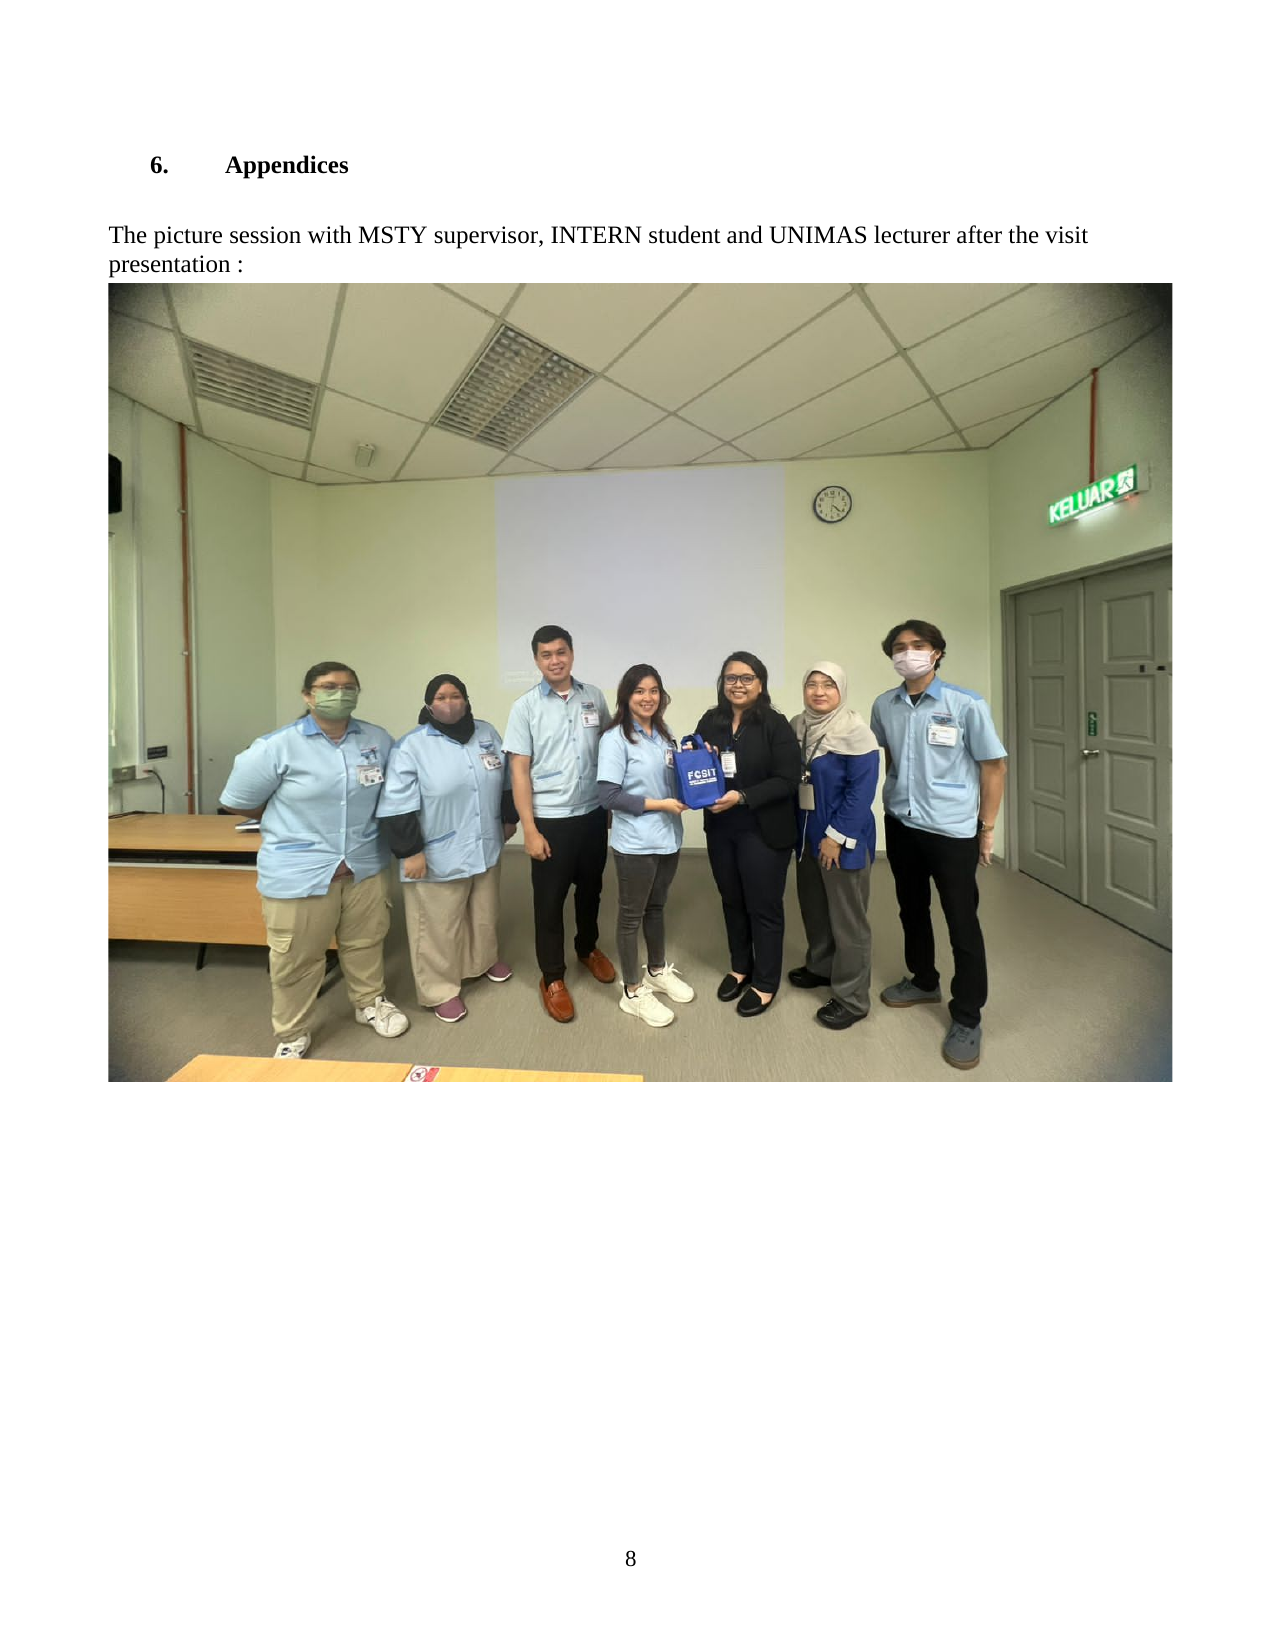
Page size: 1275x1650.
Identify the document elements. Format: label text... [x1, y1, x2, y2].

subtitle Appendices [150, 150, 1173, 179]
subtitle The picture session with MSTY supervisor, INTERN student and UNIMAS lecturer after the visit presentation : [108, 220, 1173, 277]
picture [108, 283, 1173, 1082]
